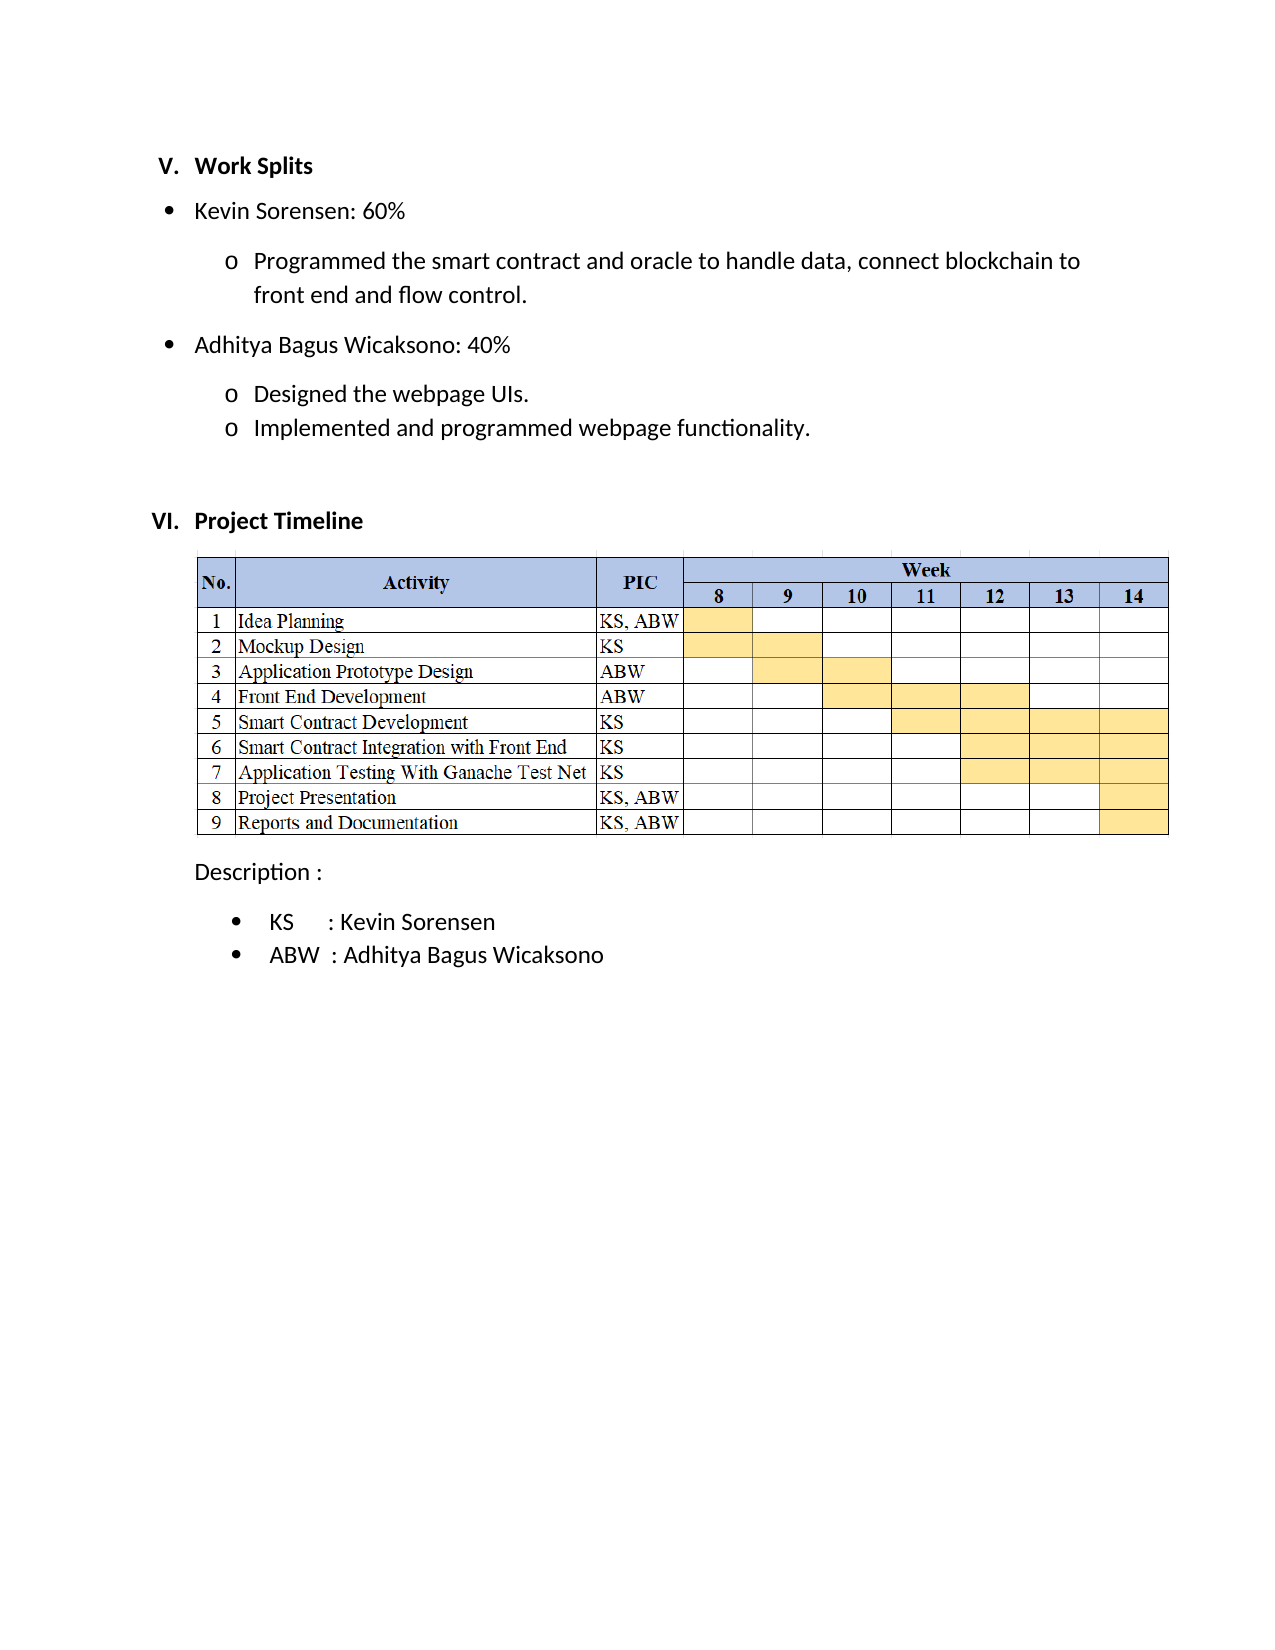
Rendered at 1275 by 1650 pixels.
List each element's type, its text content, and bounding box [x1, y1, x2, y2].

picture [194, 550, 1170, 838]
list Adhitya Bagus Wicaksono: 40% [165, 329, 1125, 359]
subtitle Project Timeline [179, 505, 1125, 535]
subtitle Work Splits [179, 150, 1125, 181]
list ABW : Adhitya Bagus Wicaksono [232, 939, 1125, 969]
text Description : [150, 857, 1125, 887]
list KS : Kevin Sorensen [232, 906, 1125, 937]
list Programmed the smart contract and oracle to handle data, connect blockchain to front end and flow control. [224, 245, 1125, 310]
list Kevin Sorensen: 60% [165, 195, 1125, 226]
list Implemented and programmed webpage functionality. [224, 413, 1125, 444]
list Designed the webpage UIs. [224, 378, 1125, 410]
